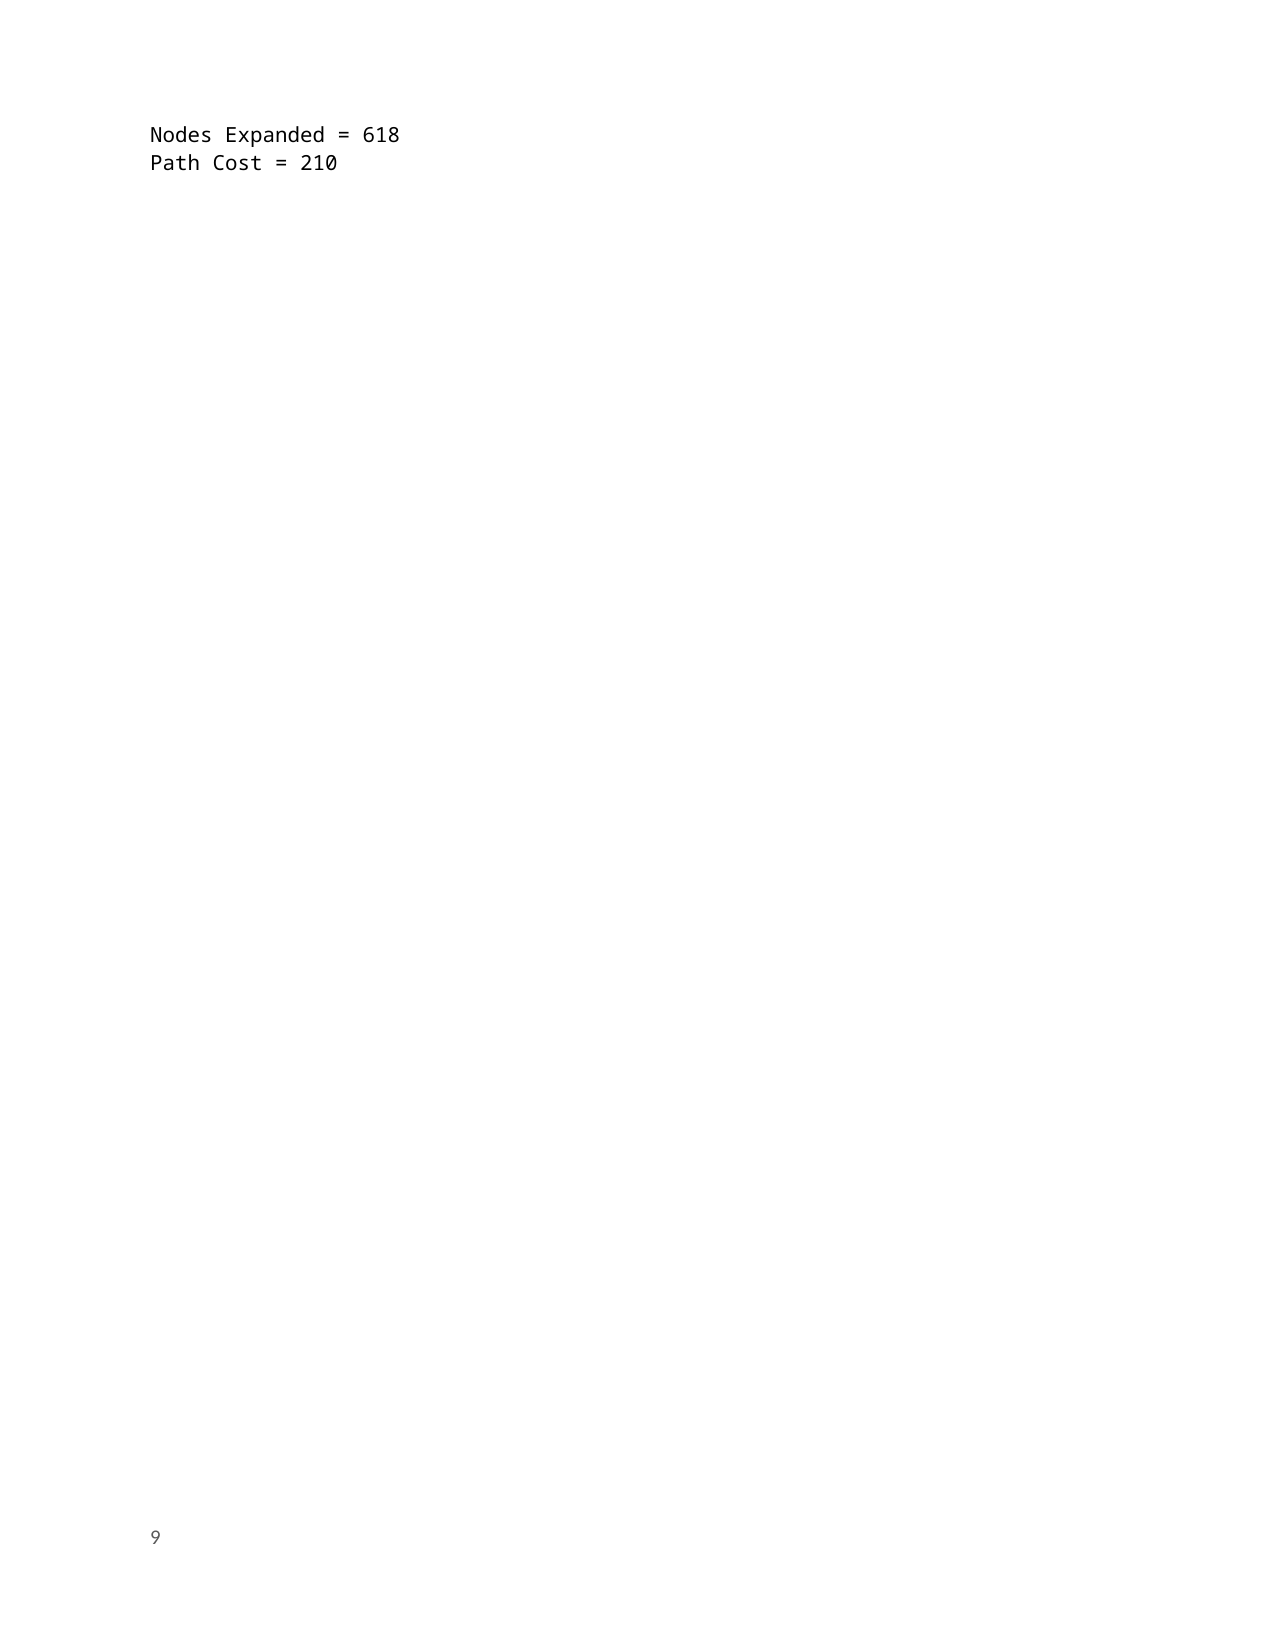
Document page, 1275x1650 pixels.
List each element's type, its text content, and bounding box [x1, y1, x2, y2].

text Path Cost = 210 [150, 148, 1125, 177]
text Nodes Expanded = 618 [150, 120, 1125, 148]
